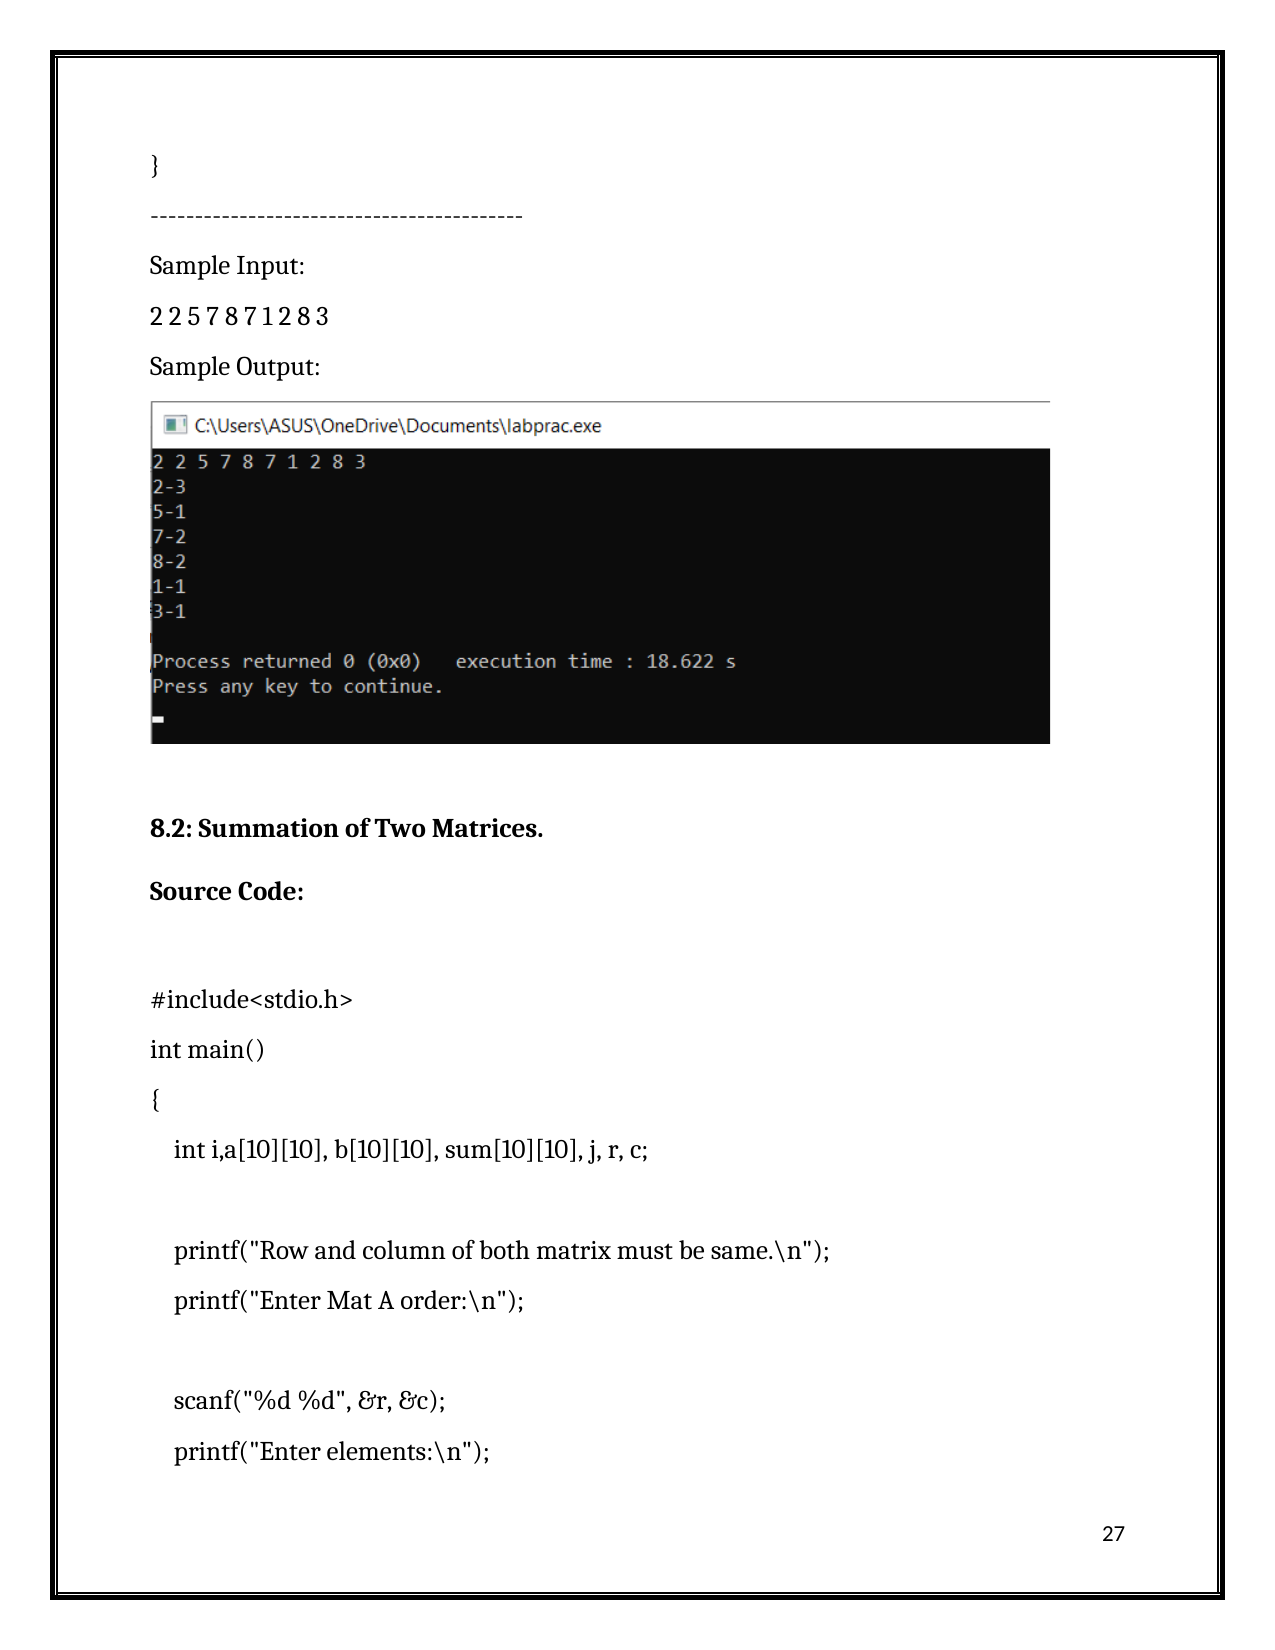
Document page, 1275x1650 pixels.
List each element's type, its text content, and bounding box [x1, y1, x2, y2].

text ------------------------------------------ [150, 200, 1125, 231]
text { [150, 1084, 1125, 1115]
text printf("Enter Mat A order:\n"); [150, 1285, 1125, 1316]
text int i,a[10][10], b[10][10], sum[10][10], j, r, c; [150, 1134, 1125, 1166]
text int main() [150, 1034, 1125, 1065]
text printf("Row and column of both matrix must be same.\n"); [150, 1235, 1125, 1266]
text printf("Enter elements:\n"); [150, 1436, 1125, 1467]
text 2 2 5 7 8 7 1 2 8 3 [150, 301, 1125, 332]
text Sample Output: [150, 351, 1125, 382]
text } [150, 150, 1125, 181]
text #include<stdio.h> [150, 984, 1125, 1015]
text Source Code: [150, 876, 1125, 907]
text Sample Input: [150, 250, 1125, 282]
text 8.2: Summation of Two Matrices. [150, 813, 1125, 844]
text scanf("%d %d", &r, &c); [150, 1385, 1125, 1417]
picture [150, 401, 1050, 744]
